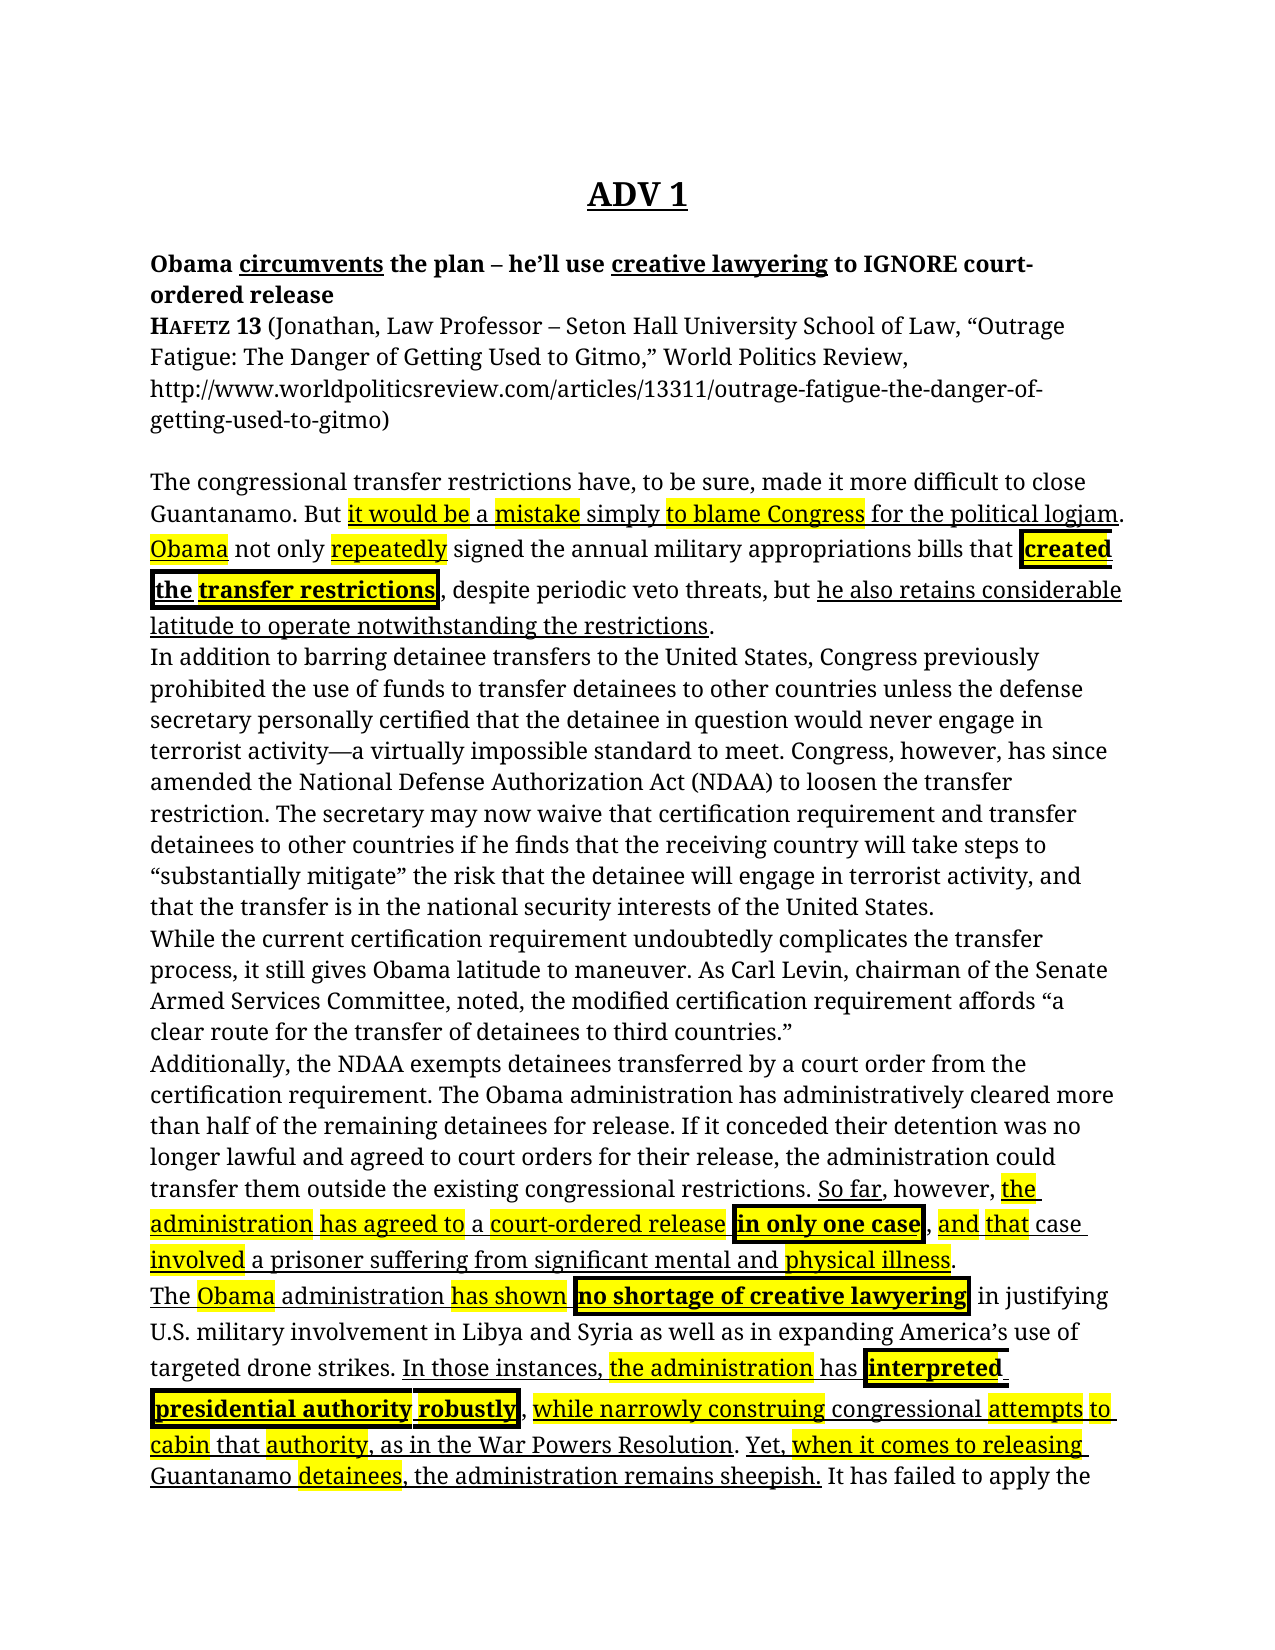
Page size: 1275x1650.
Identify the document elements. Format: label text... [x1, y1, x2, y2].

subtitle adv 1 [150, 171, 1125, 216]
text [150, 1276, 1125, 1491]
text Additionally, the NDAA exempts detainees transferred by a court order from the certification requirement. The Obama administration has administratively cleared more than half of the remaining detainees for release. If it conceded their detention was no longer lawful and agreed to court orders for their release, the administration could transfer them outside the existing congressional restrictions. So far, however, the administration has agreed to a court-ordered release in only one case, and that case involved a prisoner suffering from significant mental and physical illness. [150, 1047, 1125, 1276]
text In addition to barring detainee transfers to the United States, Congress previously prohibited the use of funds to transfer detainees to other countries unless the defense secretary personally certified that the detainee in question would never engage in terrorist activity—a virtually impossible standard to meet. Congress, however, has since amended the National Defense Authorization Act (NDAA) to loosen the transfer restriction. The secretary may now waive that certification requirement and transfer detainees to other countries if he finds that the receiving country will take steps to “substantially mitigate” the risk that the detainee will engage in terrorist activity, and that the transfer is in the national security interests of the United States. [150, 641, 1125, 922]
text Hafetz 13 (Jonathan, Law Professor – Seton Hall University School of Law, “Outrage Fatigue: The Danger of Getting Used to Gitmo,” World Politics Review, http://www.worldpoliticsreview.com/articles/13311/outrage-fatigue-the-danger-of-getting-used-to-gitmo) [150, 310, 1125, 435]
text The congressional transfer restrictions have, to be sure, made it more difficult to close Guantanamo. But it would be a mistake simply to blame Congress for the political logjam. Obama not only repeatedly signed the annual military appropriations bills that created the transfer restrictions, despite periodic veto threats, but he also retains considerable latitude to operate notwithstanding the restrictions. [150, 466, 1125, 641]
subtitle Obama circumvents the plan – he’ll use creative lawyering to IGNORE court-ordered release [150, 247, 1125, 310]
text While the current certification requirement undoubtedly complicates the transfer process, it still gives Obama latitude to maneuver. As Carl Levin, chairman of the Senate Armed Services Committee, noted, the modified certification requirement affords “a clear route for the transfer of detainees to third countries.” [150, 922, 1125, 1047]
